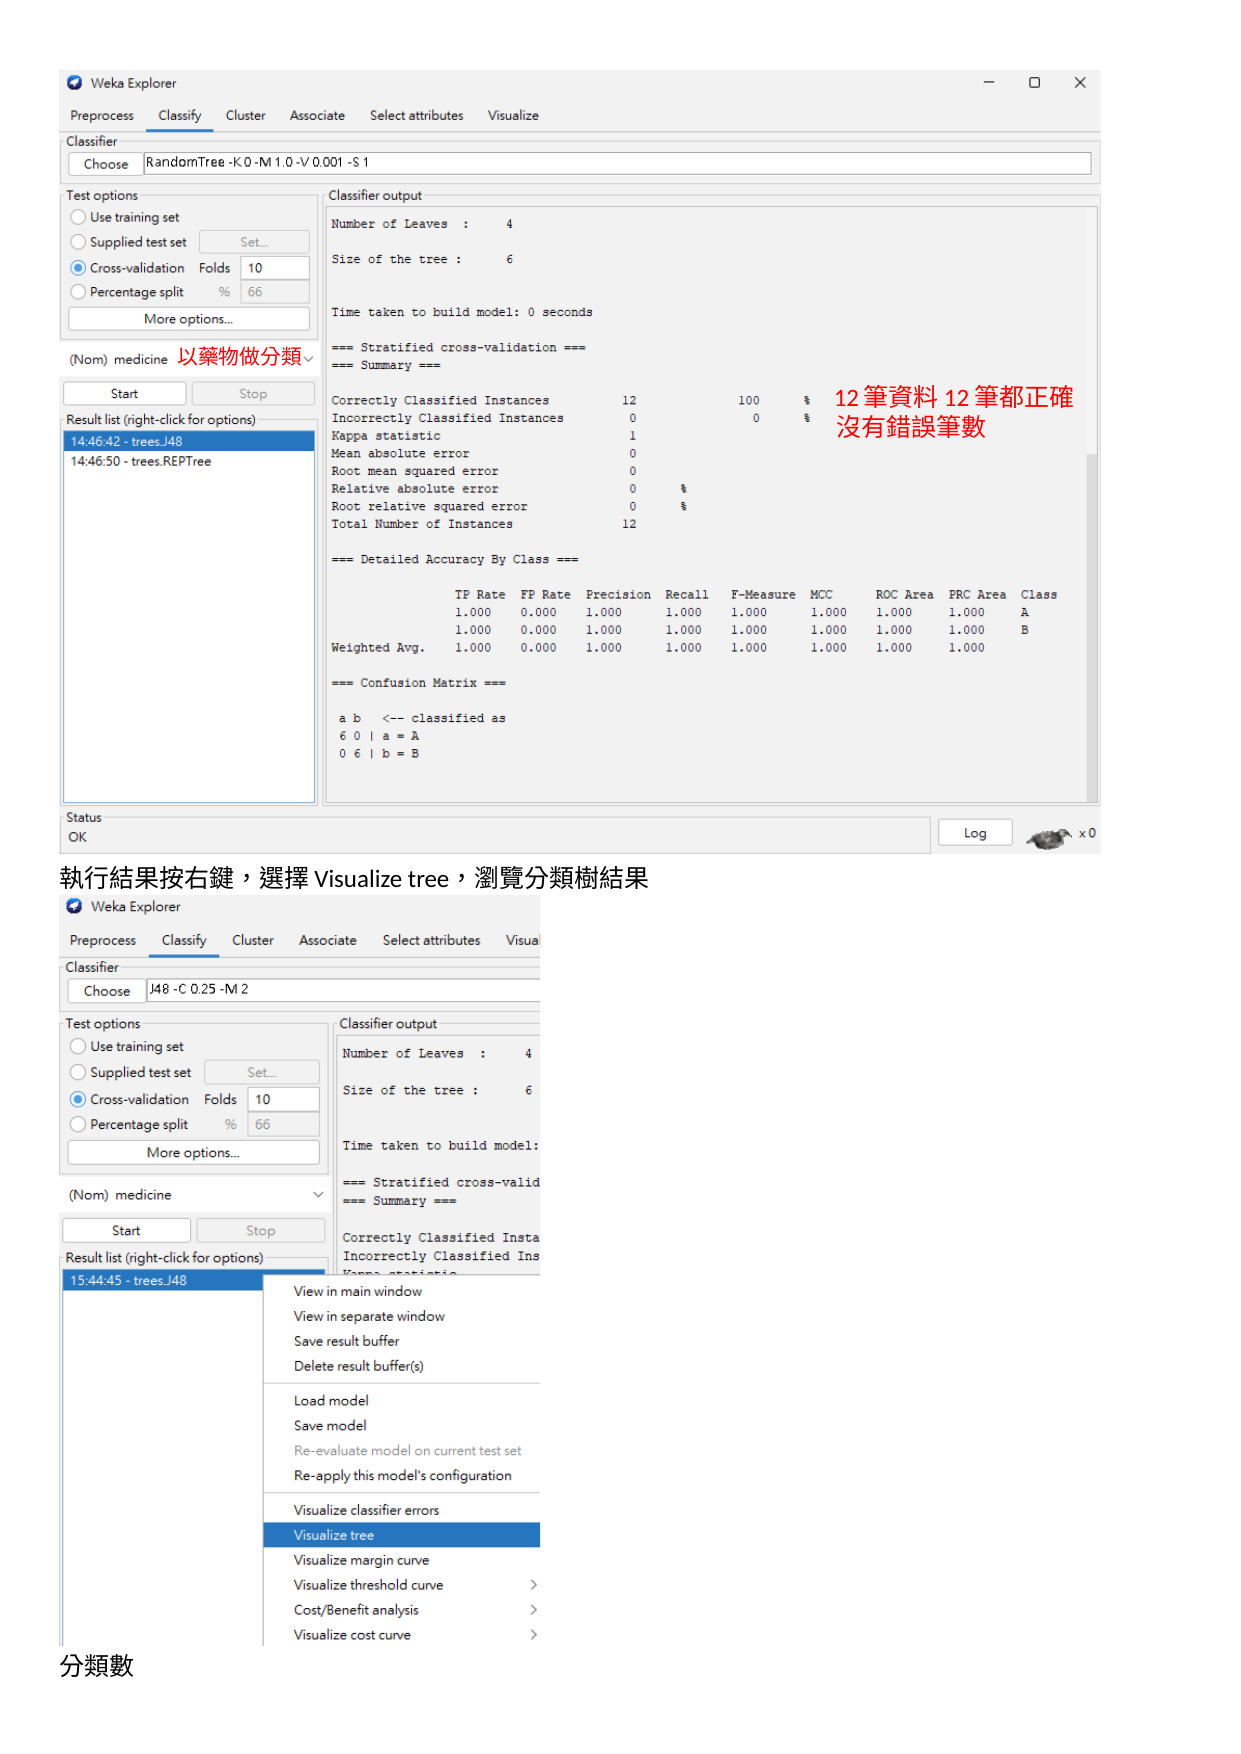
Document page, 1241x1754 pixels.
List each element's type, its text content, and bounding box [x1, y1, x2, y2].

picture [59, 70, 1101, 854]
picture [59, 895, 541, 1646]
text 執行結果按右鍵，選擇Visualize tree，瀏覽分類樹結果 [59, 858, 1181, 896]
text 分類數 [59, 1646, 1181, 1683]
